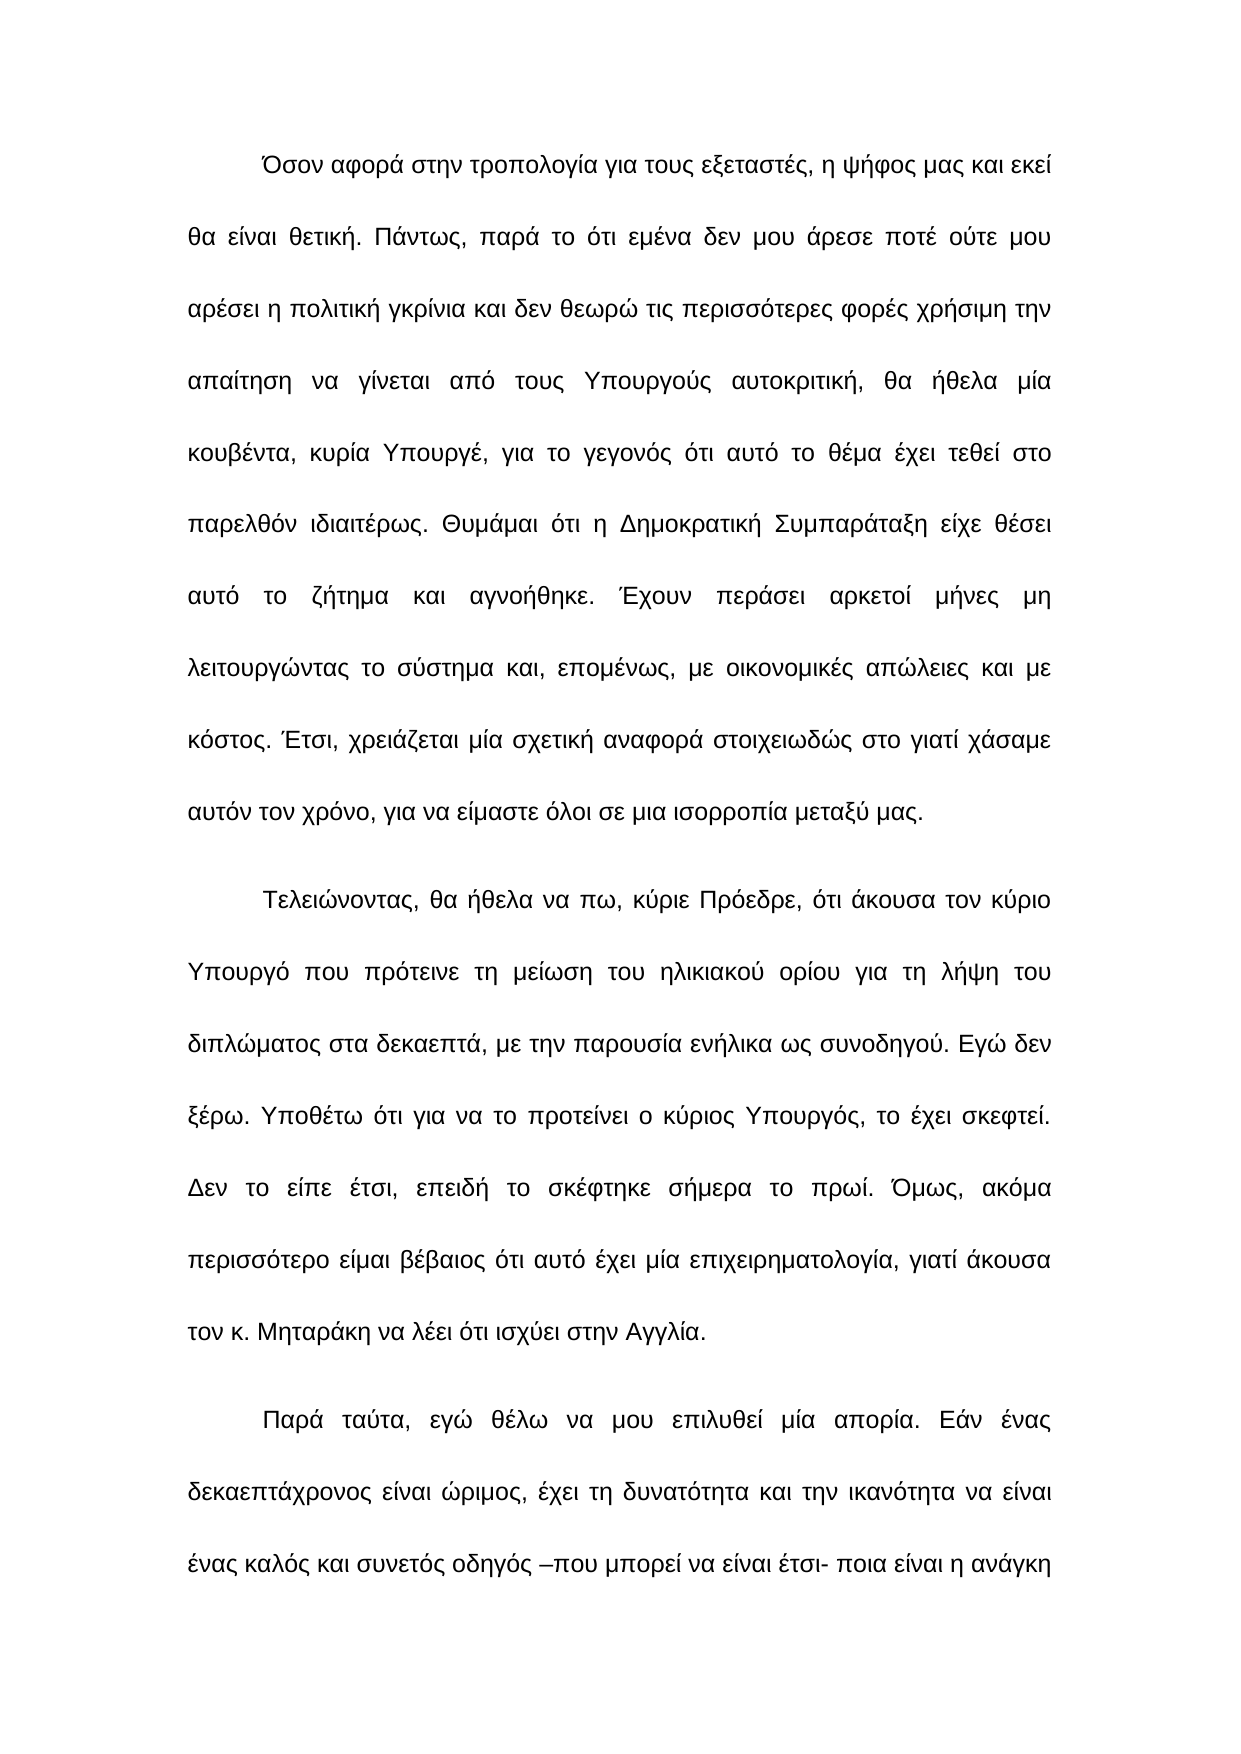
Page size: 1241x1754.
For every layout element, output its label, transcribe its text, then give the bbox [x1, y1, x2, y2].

text Τελειώνοντας, θα ήθελα να πω, κύριε Πρόεδρε, ότι άκουσα τον κύριο Υπουργό που πρότεινε τη μείωση του ηλικιακού ορίου για τη λήψη του διπλώματος στα δεκαεπτά, με την παρουσία ενήλικα ως συνοδηγού. Εγώ δεν ξέρω. Υποθέτω ότι για να το προτείνει ο κύριος Υπουργός, το έχει σκεφτεί. Δεν το είπε έτσι, επειδή το σκέφτηκε σήμερα το πρωί. Όμως, ακόμα περισσότερο είμαι βέβαιος ότι αυτό έχει μία επιχειρηματολογία, γιατί άκουσα τον κ. Μηταράκη να λέει ότι ισχύει στην Αγγλία. [187, 885, 1053, 1345]
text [187, 1405, 1053, 1578]
text Όσον αφορά στην τροπολογία για τους εξεταστές, η ψήφος μας και εκεί θα είναι θετική. Πάντως, παρά το ότι εμένα δεν μου άρεσε ποτέ ούτε μου αρέσει η πολιτική γκρίνια και δεν θεωρώ τις περισσότερες φορές χρήσιμη την απαίτηση να γίνεται από τους Υπουργούς αυτοκριτική, θα ήθελα μία κουβέντα, κυρία Υπουργέ, για το γεγονός ότι αυτό το θέμα έχει τεθεί στο παρελθόν ιδιαιτέρως. Θυμάμαι ότι η Δημοκρατική Συμπαράταξη είχε θέσει αυτό το ζήτημα και αγνοήθηκε. Έχουν περάσει αρκετοί μήνες μη λειτουργώντας το σύστημα και, επομένως, με οικονομικές απώλειες και με κόστος. Έτσι, χρειάζεται μία σχετική αναφορά στοιχειωδώς στο γιατί χάσαμε αυτόν τον χρόνο, για να είμαστε όλοι σε μια ισορροπία μεταξύ μας. [187, 150, 1053, 826]
